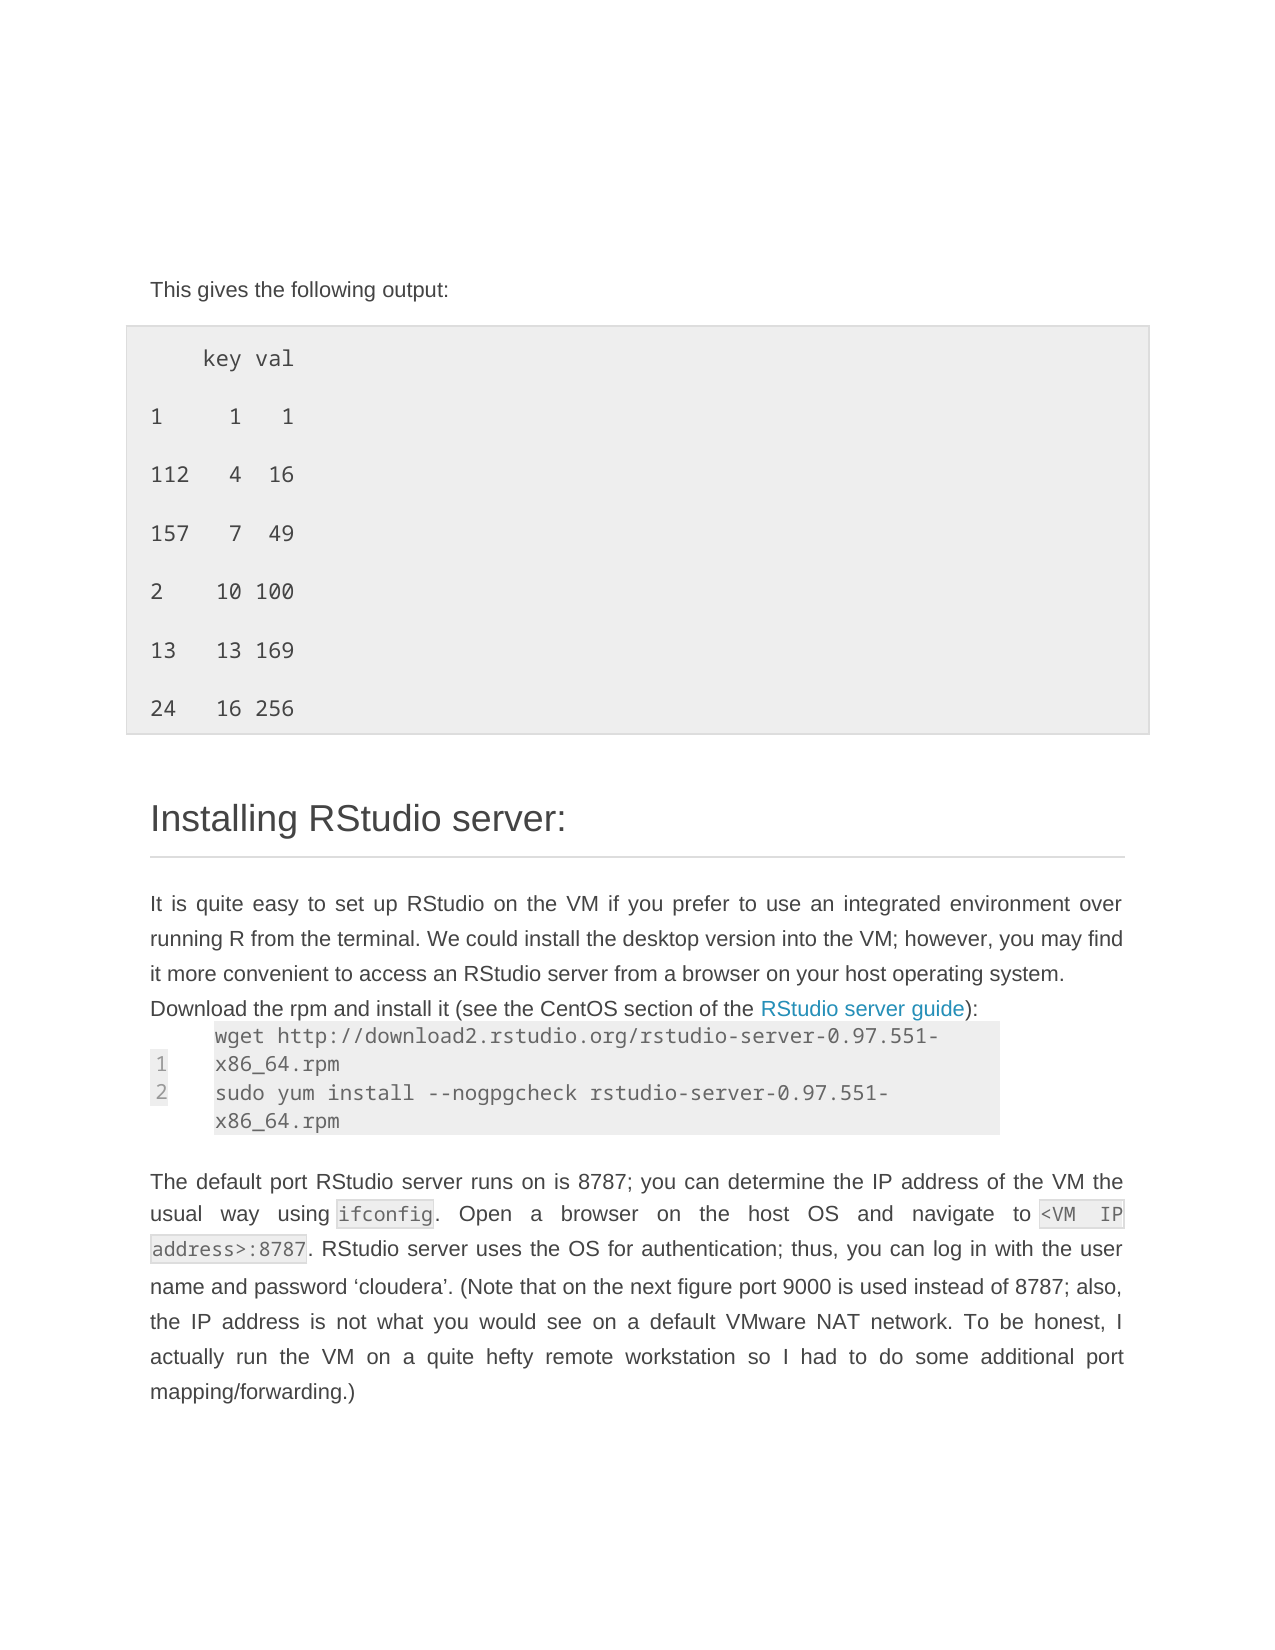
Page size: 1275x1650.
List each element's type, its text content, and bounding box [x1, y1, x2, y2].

text Download the rpm and install it (see the CentOS section of the RStudio server guide): [150, 986, 1125, 1021]
text The default port RStudio server runs on is 8787; you can determine the IP address of the VM the usual way using ifconfig. Open a browser on the host OS and navigate to <VM IP address>:8787. RStudio server uses the OS for authentication; thus, you can log in with the user name and password ‘cloudera’. (Note that on the next figure port 9000 is used instead of 8787; also, the IP address is not what you would see on a default VMware NAT network. To be honest, I actually run the VM on a quite hefty remote workstation so I had to do some additional port mapping/forwarding.) [150, 1159, 1125, 1404]
text 1 1 1 [127, 384, 1148, 431]
text Installing RStudio server: [150, 796, 1125, 856]
text key val [127, 327, 1148, 372]
text 13 13 169 [127, 617, 1148, 664]
text 2 10 100 [127, 559, 1148, 606]
text It is quite easy to set up RStudio on the VM if you prefer to use an integrated environment over running R from the terminal. We could install the desktop version into the VM; however, you may find it more convenient to access an RStudio server from a browser on your host operating system. [150, 881, 1125, 986]
table_header 1 2 [150, 1021, 190, 1159]
text 157 7 49 [127, 501, 1148, 548]
text 112 4 16 [127, 442, 1148, 489]
text 24 16 256 [127, 676, 1148, 733]
text This gives the following output: [150, 267, 1125, 302]
table_header wget http://download2.rstudio.org/rstudio-server-0.97.551-x86_64.rpm sudo yum install --nogpgcheck rstudio-server-0.97.551-x86_64.rpm [192, 1021, 1000, 1159]
